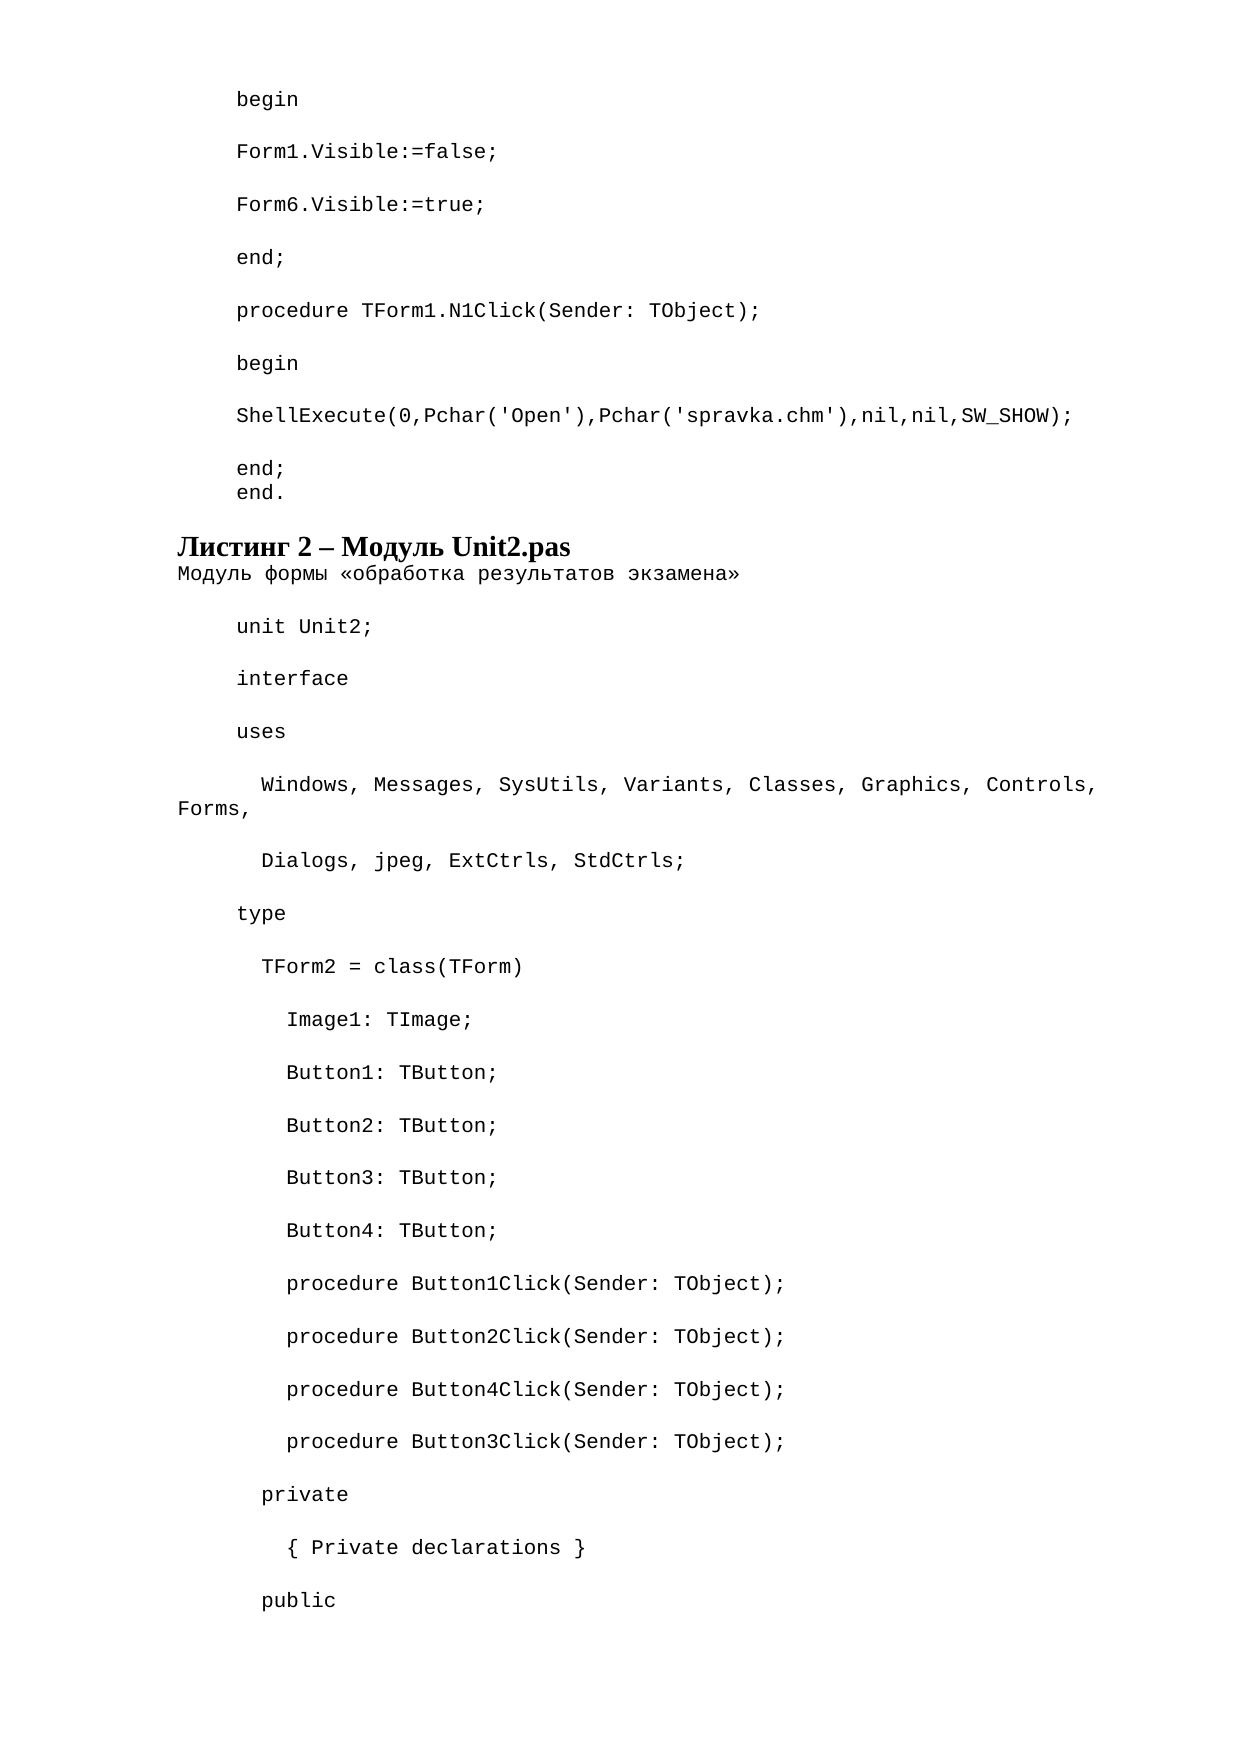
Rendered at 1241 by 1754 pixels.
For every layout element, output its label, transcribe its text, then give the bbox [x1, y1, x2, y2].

text { Private declarations } [177, 1537, 1152, 1561]
text Form6.Visible:=true; [177, 194, 1152, 218]
text end; [177, 458, 1152, 482]
text TForm2 = class(TForm) [177, 956, 1152, 980]
text procedure TForm1.N1Click(Sender: TObject); [177, 300, 1152, 323]
text public [177, 1590, 1152, 1613]
text private [177, 1484, 1152, 1508]
text Windows, Messages, SysUtils, Variants, Classes, Graphics, Controls, Forms, [177, 774, 1152, 821]
text procedure Button2Click(Sender: TObject); [177, 1326, 1152, 1349]
text Модуль формы «обработка результатов экзамена» [177, 563, 964, 586]
text interface [177, 668, 1152, 692]
text procedure Button1Click(Sender: TObject); [177, 1273, 1152, 1297]
text Dialogs, jpeg, ExtCtrls, StdCtrls; [177, 851, 1152, 874]
text Button3: TButton; [177, 1167, 1152, 1191]
text Image1: TImage; [177, 1009, 1152, 1033]
text Button1: TButton; [177, 1062, 1152, 1085]
text begin [177, 353, 1152, 376]
text type [177, 903, 1152, 927]
text Button4: TButton; [177, 1220, 1152, 1244]
text procedure Button4Click(Sender: TObject); [177, 1379, 1152, 1402]
text end; [177, 247, 1152, 271]
text unit Unit2; [177, 616, 1152, 639]
text procedure Button3Click(Sender: TObject); [177, 1431, 1152, 1455]
text Button2: TButton; [177, 1114, 1152, 1138]
text end. [177, 482, 1152, 506]
text ShellExecute(0,Pchar('Open'),Pchar('spravka.chm'),nil,nil,SW_SHOW); [177, 406, 1152, 429]
text Form1.Visible:=false; [177, 141, 1152, 165]
text begin [177, 89, 1152, 112]
text uses [177, 721, 1152, 745]
text Листинг 2 – Модуль Unit2.pas [177, 529, 1152, 563]
